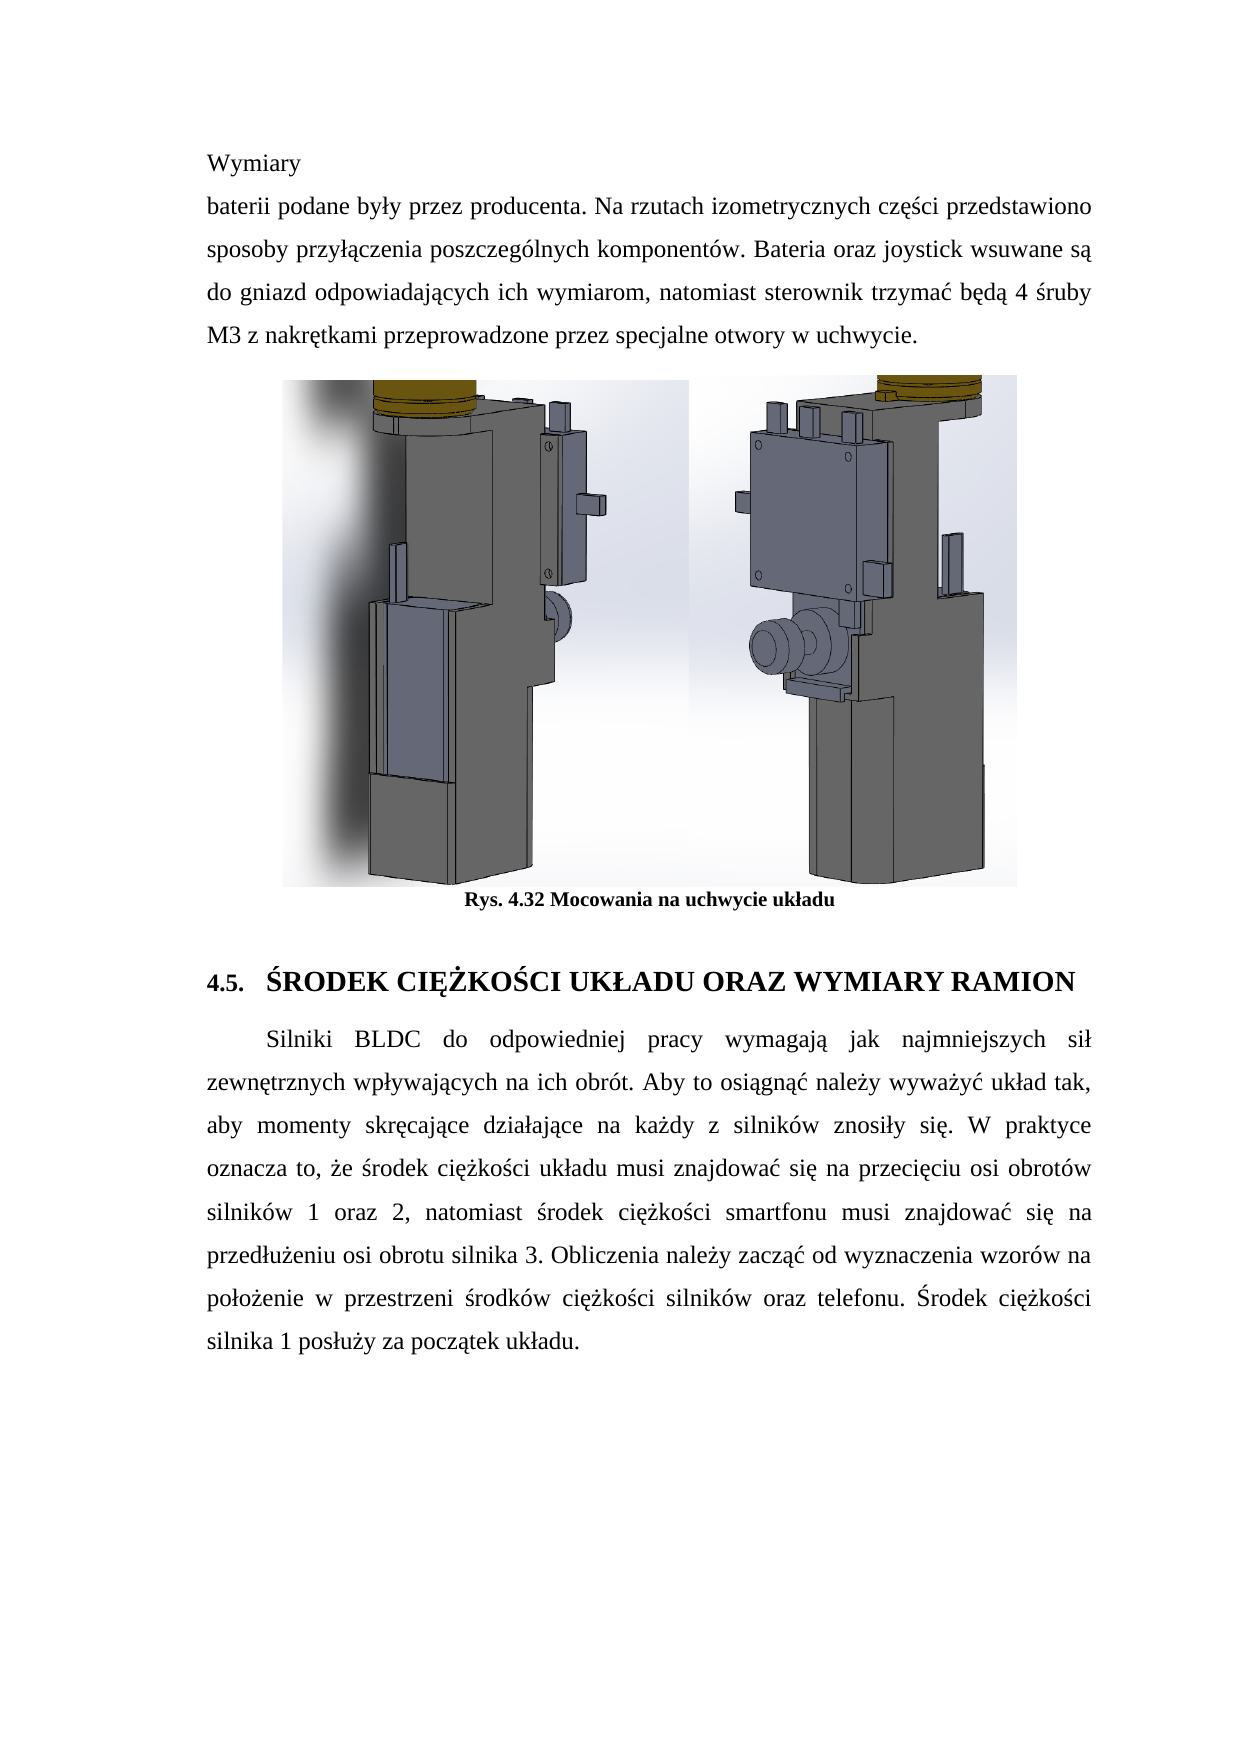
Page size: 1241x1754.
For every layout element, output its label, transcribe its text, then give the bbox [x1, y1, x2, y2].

text środek ciężkości układu oraz wymiarY ramion [207, 964, 1093, 998]
text Silniki BLDC do odpowiedniej pracy wymagają jak najmniejszych sił zewnętrznych wpływających na ich obrót. Aby to osiągnąć należy wyważyć układ tak, aby momenty skręcające działające na każdy z silników znosiły się. W praktyce oznacza to, że środek ciężkości układu musi znajdować się na przecięciu osi obrotów silników 1 oraz 2, natomiast środek ciężkości smartfonu musi znajdować się na przedłużeniu osi obrotu silnika 3. Obliczenia należy zacząć od wyznaczenia wzorów na położenie w przestrzeni środków ciężkości silników oraz telefonu. Środek ciężkości silnika 1 posłuży za początek układu. [207, 1024, 1093, 1355]
picture [282, 375, 1017, 887]
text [207, 148, 1093, 349]
